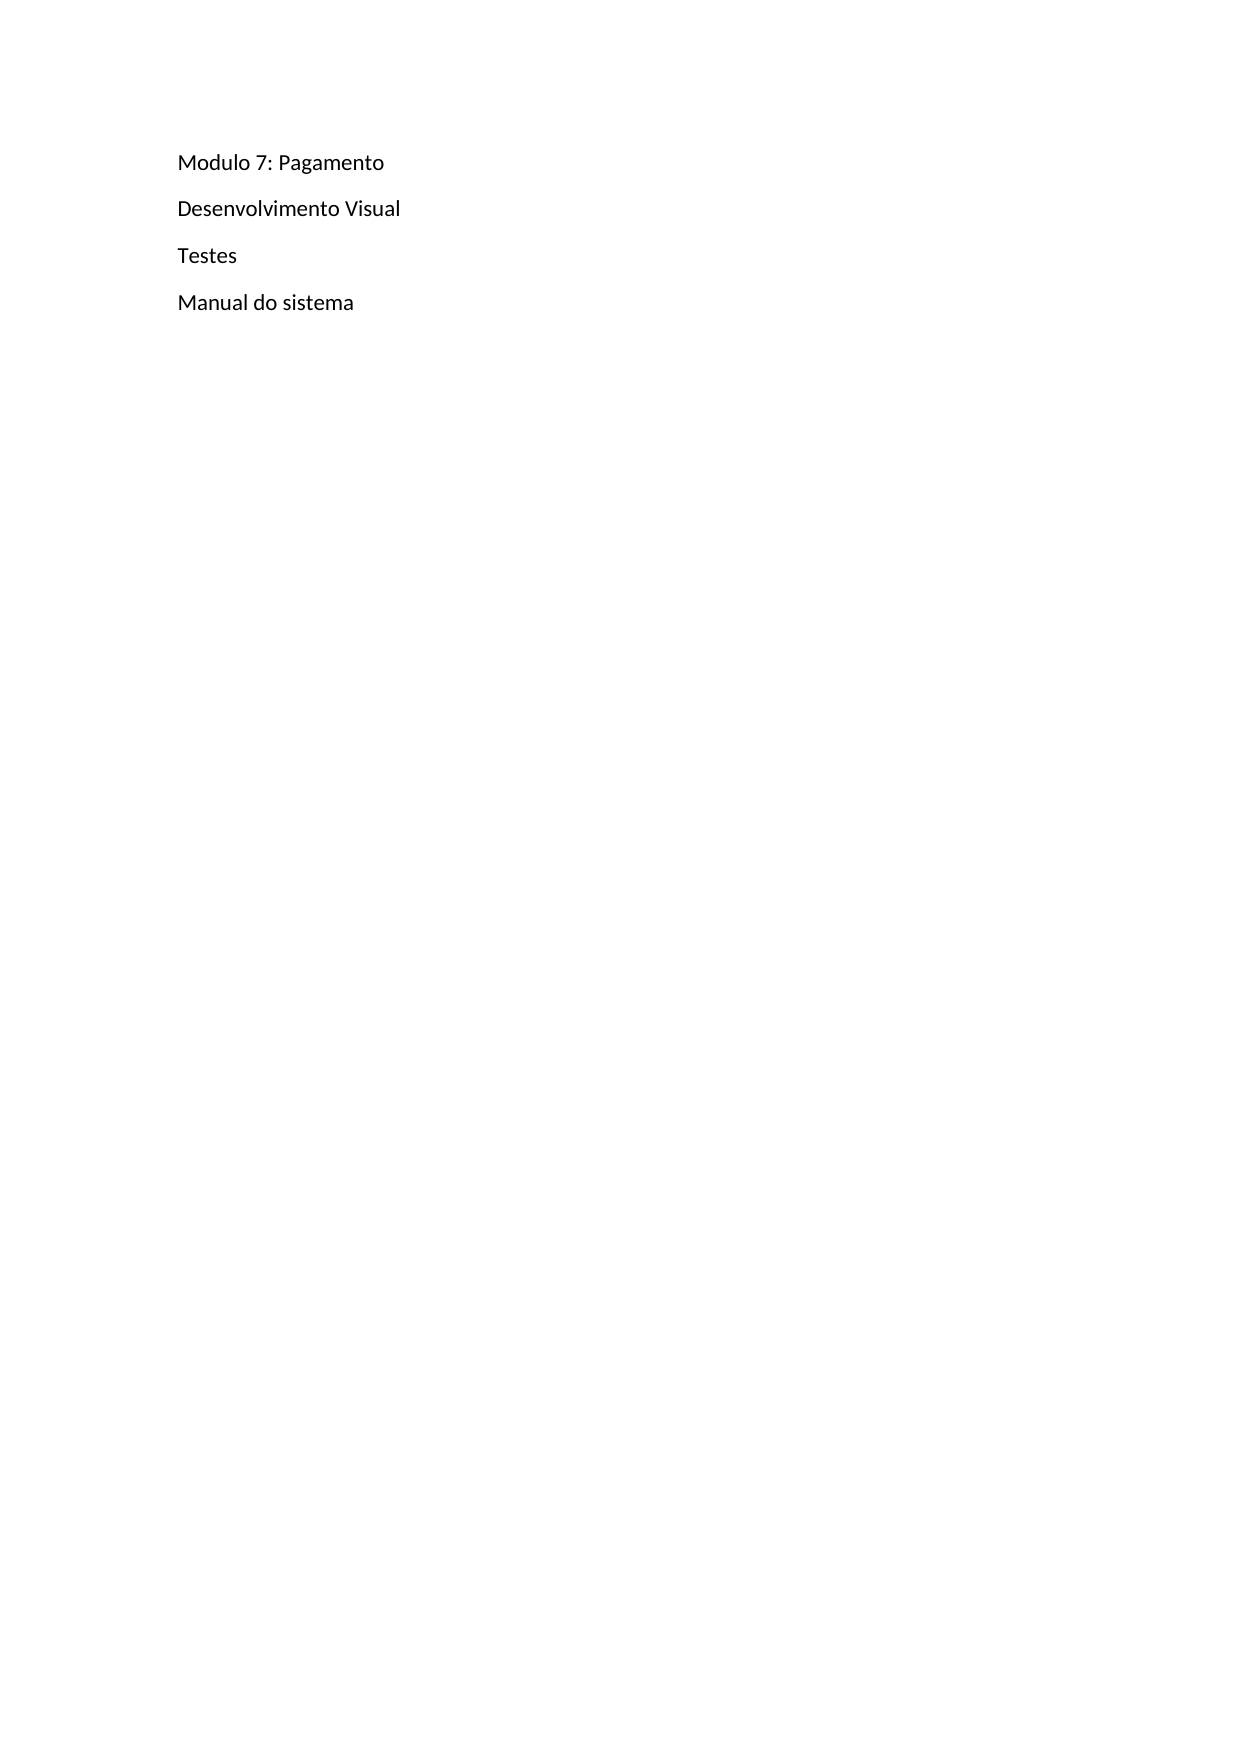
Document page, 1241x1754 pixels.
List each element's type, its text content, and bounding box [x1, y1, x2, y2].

text Modulo 7: Pagamento [177, 148, 1063, 176]
text Desenvolvimento Visual [177, 194, 1063, 222]
text Manual do sistema [177, 288, 1063, 316]
text Testes [177, 241, 1063, 269]
